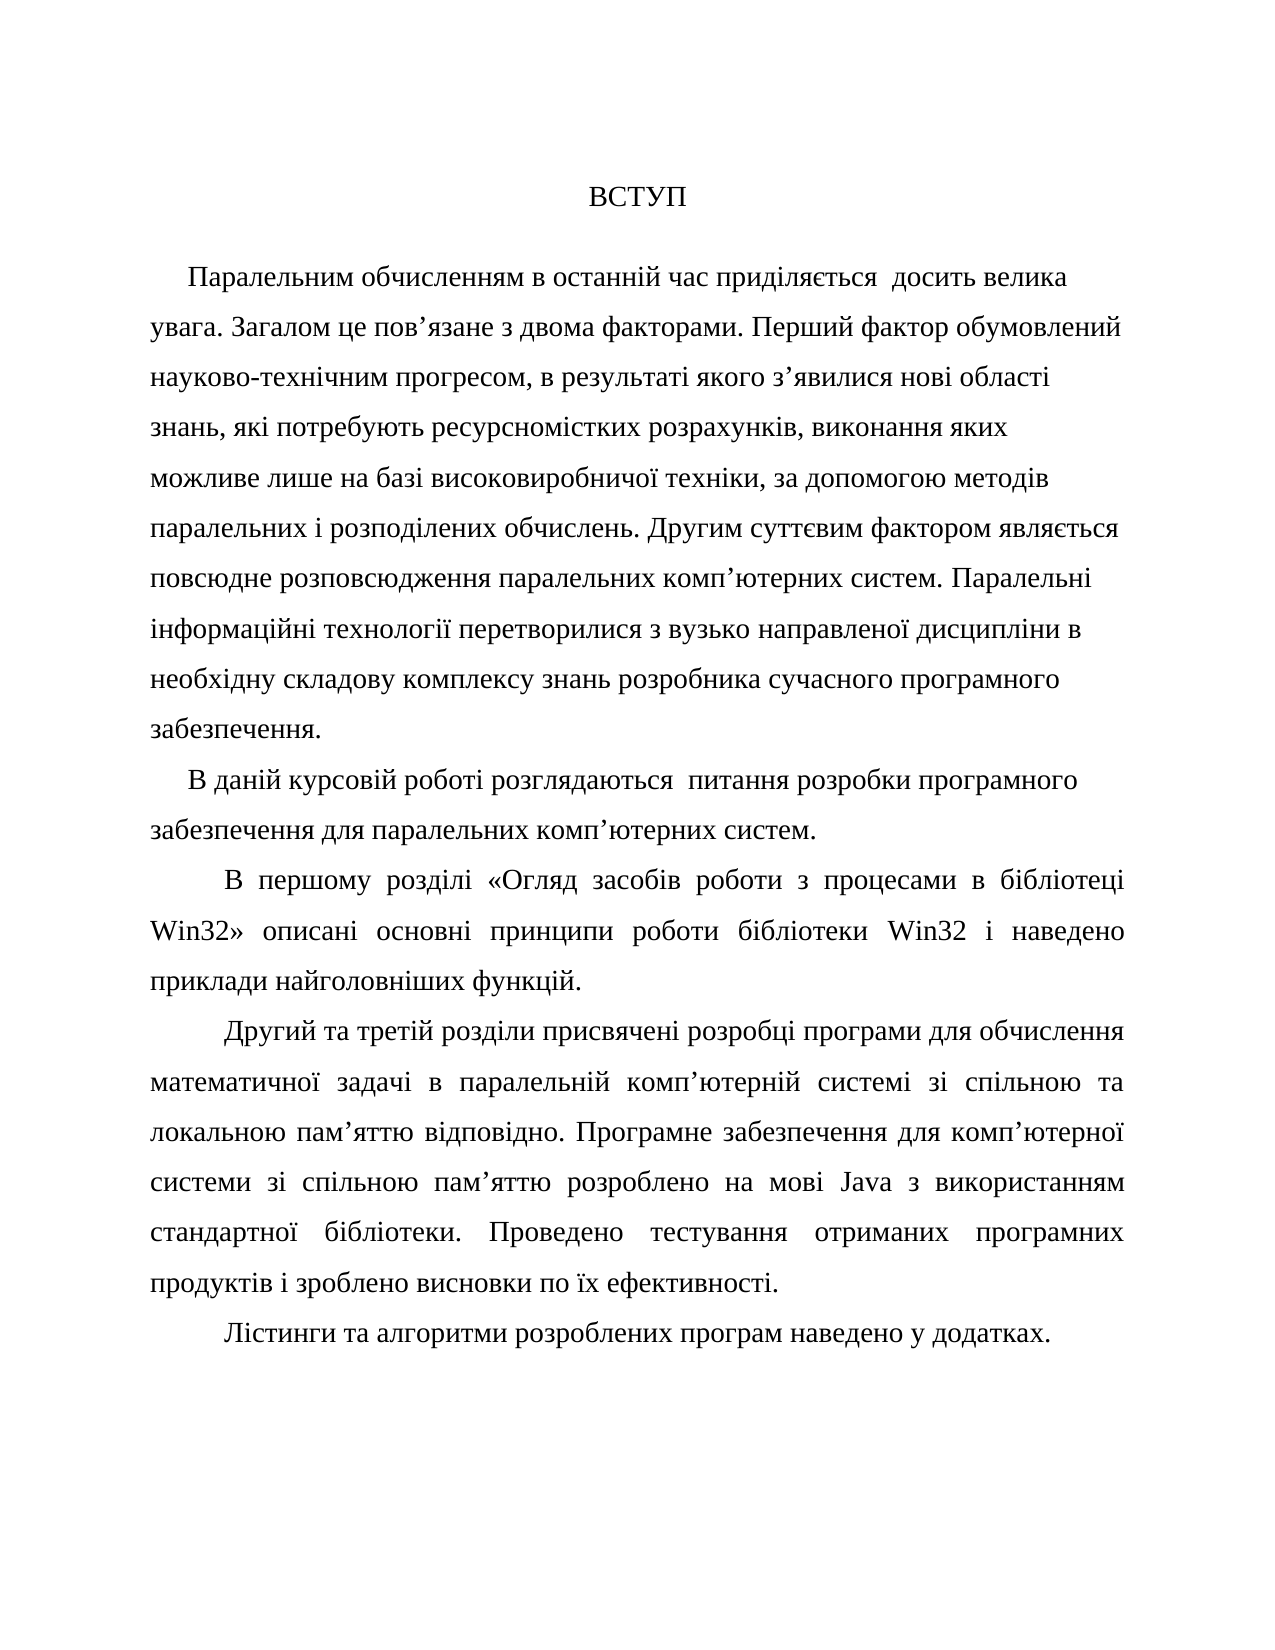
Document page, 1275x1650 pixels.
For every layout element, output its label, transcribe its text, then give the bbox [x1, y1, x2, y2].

text В даній курсовій роботі розглядаються питання розробки програмного забезпечення для паралельних комп’ютерних систем. [150, 762, 1125, 846]
text Лістинги та алгоритми розроблених програм наведено у додатках. [150, 1315, 1125, 1349]
subtitle ВСТУП [150, 179, 1125, 213]
text Паралельним обчисленням в останній час приділяється досить велика увага. Загалом це пов’язане з двома факторами. Перший фактор обумовлений науково-технічним прогресом, в результаті якого з’явилися нові області знань, які потребують ресурсномістких розрахунків, виконання яких можливе лише на базі високовиробничої техніки, за допомогою методів паралельних і розподілених обчислень. Другим суттєвим фактором являється повсюдне розповсюдження паралельних комп’ютерних систем. Паралельні інформаційні технології перетворилися з вузько направленої дисципліни в необхідну складову комплексу знань розробника сучасного програмного забезпечення. [150, 259, 1125, 745]
text В першому розділі «Огляд засобів роботи з процесами в бібліотеці Win32» описані основні принципи роботи бібліотеки Win32 і наведено приклади найголовніших функцій. [150, 862, 1125, 997]
text Другий та третій розділи присвячені розробці програми для обчислення математичної задачі в паралельній комп’ютерній системі зі спільною та локальною пам’яттю відповідно. Програмне забезпечення для комп’ютерної системи зі спільною пам’яттю розроблено на мові Java з використанням стандартної бібліотеки. Проведено тестування отриманих програмних продуктів і зроблено висновки по їх ефективності. [150, 1013, 1125, 1298]
